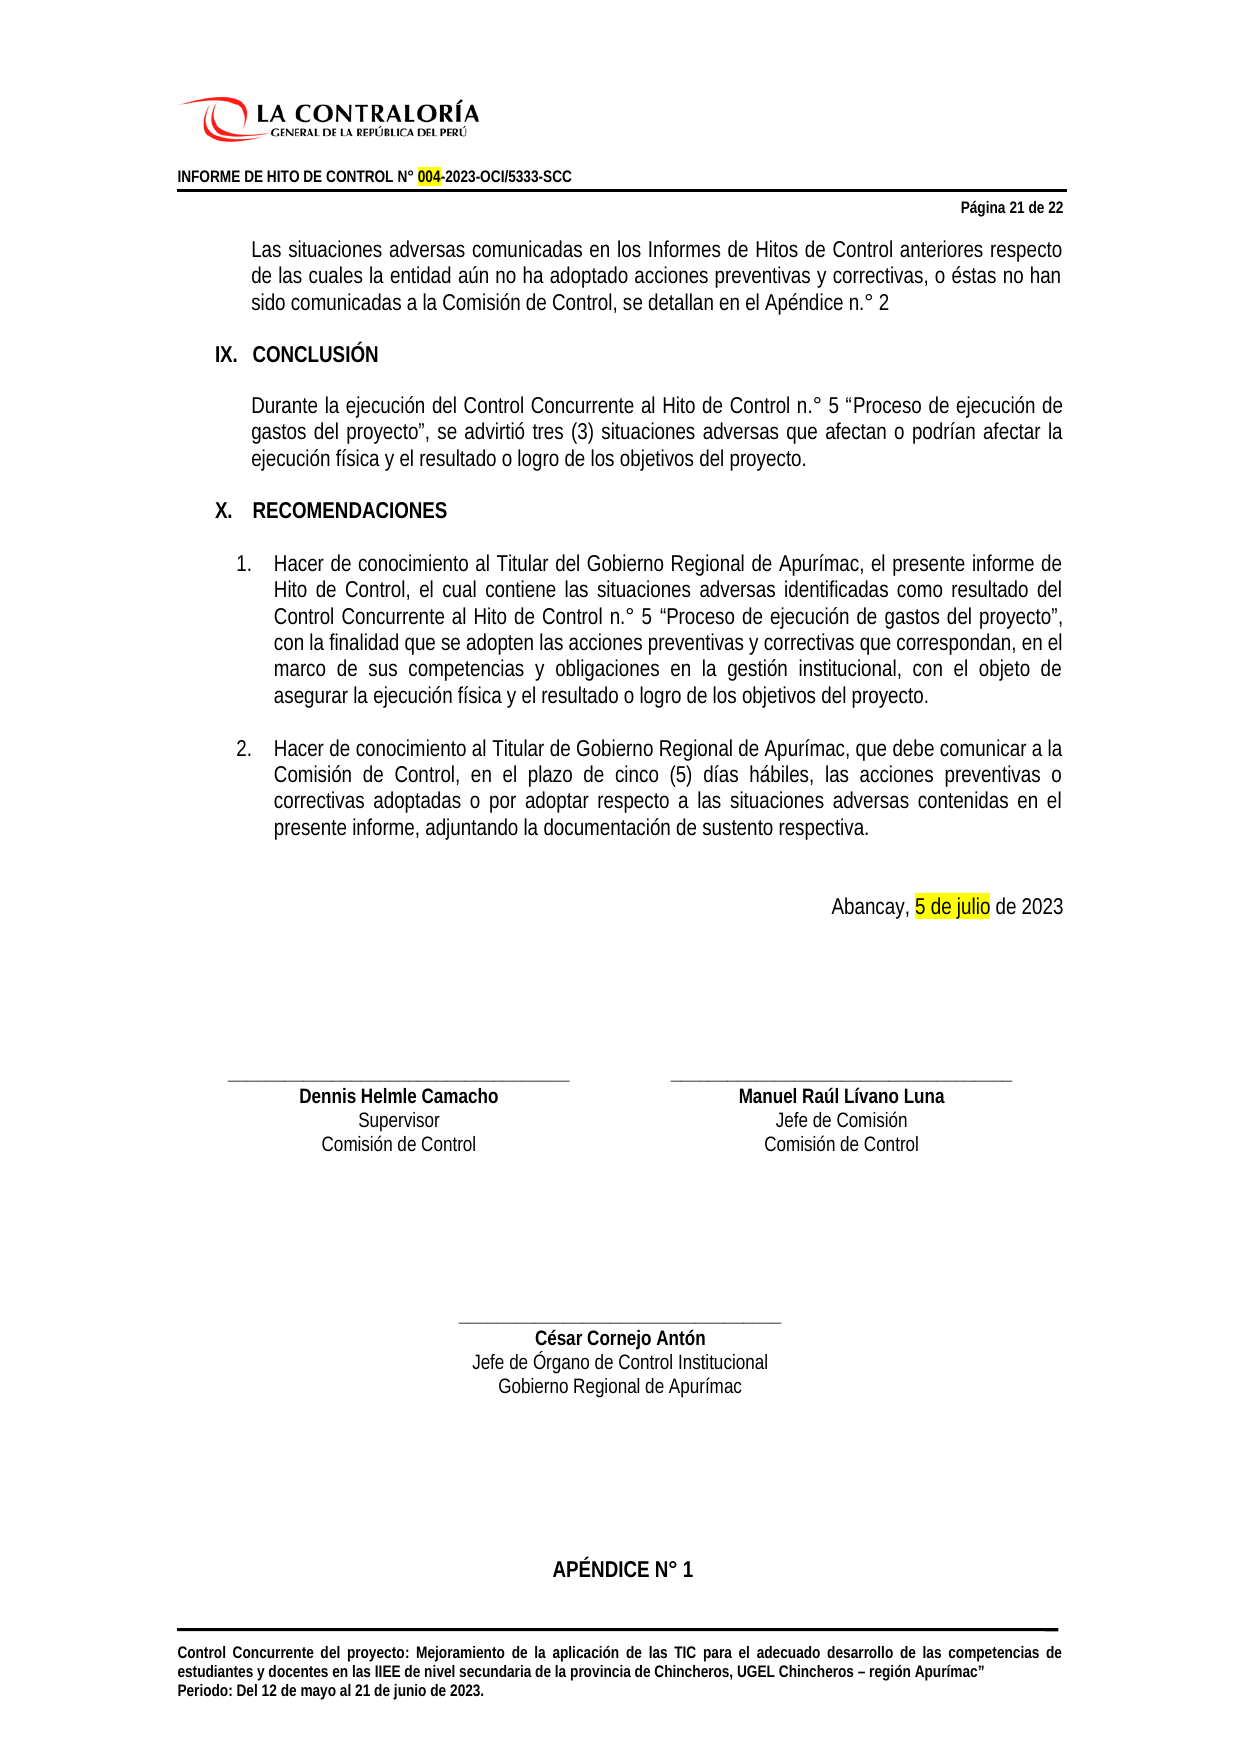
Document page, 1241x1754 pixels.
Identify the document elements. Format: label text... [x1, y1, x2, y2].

picture [177, 73, 479, 167]
list Las situaciones adversas comunicadas en los Informes de Hitos de Control anteriores respecto de las cuales la entidad aún no ha adoptado acciones preventivas y correctivas, o éstas no han sido comunicadas a la Comisión de Control, se detallan en el Apéndice n.° 2 [251, 236, 1063, 315]
text Durante la ejecución del Control Concurrente al Hito de Control n.° 5 “Proceso de ejecución de gastos del proyecto”, se advirtió tres (3) situaciones adversas que afectan o podrían afectar la ejecución física y el resultado o logro de los objetivos del proyecto. [251, 392, 1063, 471]
text APÉNDICE N° 1 [177, 1556, 1063, 1583]
table_header ____________________________________ Dennis Helmle Camacho Supervisor Comisión de Control [178, 1036, 620, 1156]
subtitle CONCLUSIÓN [215, 341, 1063, 368]
table_header ____________________________________ Manuel Raúl Lívano Luna Jefe de Comisión Comisión de Control [620, 1036, 1063, 1156]
subtitle RECOMENDACIONES [215, 497, 1063, 524]
list Hacer de conocimiento al Titular de Gobierno Regional de Apurímac, que debe comunicar a la Comisión de Control, en el plazo de cinco (5) días hábiles, las acciones preventivas o correctivas adoptadas o por adoptar respecto a las situaciones adversas contenidas en el presente informe, adjuntando la documentación de sustento respectiva. [236, 734, 1063, 840]
text Abancay, 5 de julio de 2023 [222, 893, 915, 919]
table_cell __________________________________ César Cornejo Antón Jefe de Órgano de Control Institucional Gobierno Regional de Apurímac [178, 1156, 1063, 1398]
list Hacer de conocimiento al Titular del Gobierno Regional de Apurímac, el presente informe de Hito de Control, el cual contiene las situaciones adversas identificadas como resultado del Control Concurrente al Hito de Control n.° 5 “Proceso de ejecución de gastos del proyecto”, con la finalidad que se adopten las acciones preventivas y correctivas que correspondan, en el marco de sus competencias y obligaciones en la gestión institucional, con el objeto de asegurar la ejecución física y el resultado o logro de los objetivos del proyecto. [236, 550, 1063, 708]
text Abancay, 5 de julio de 2023 [990, 893, 1063, 919]
